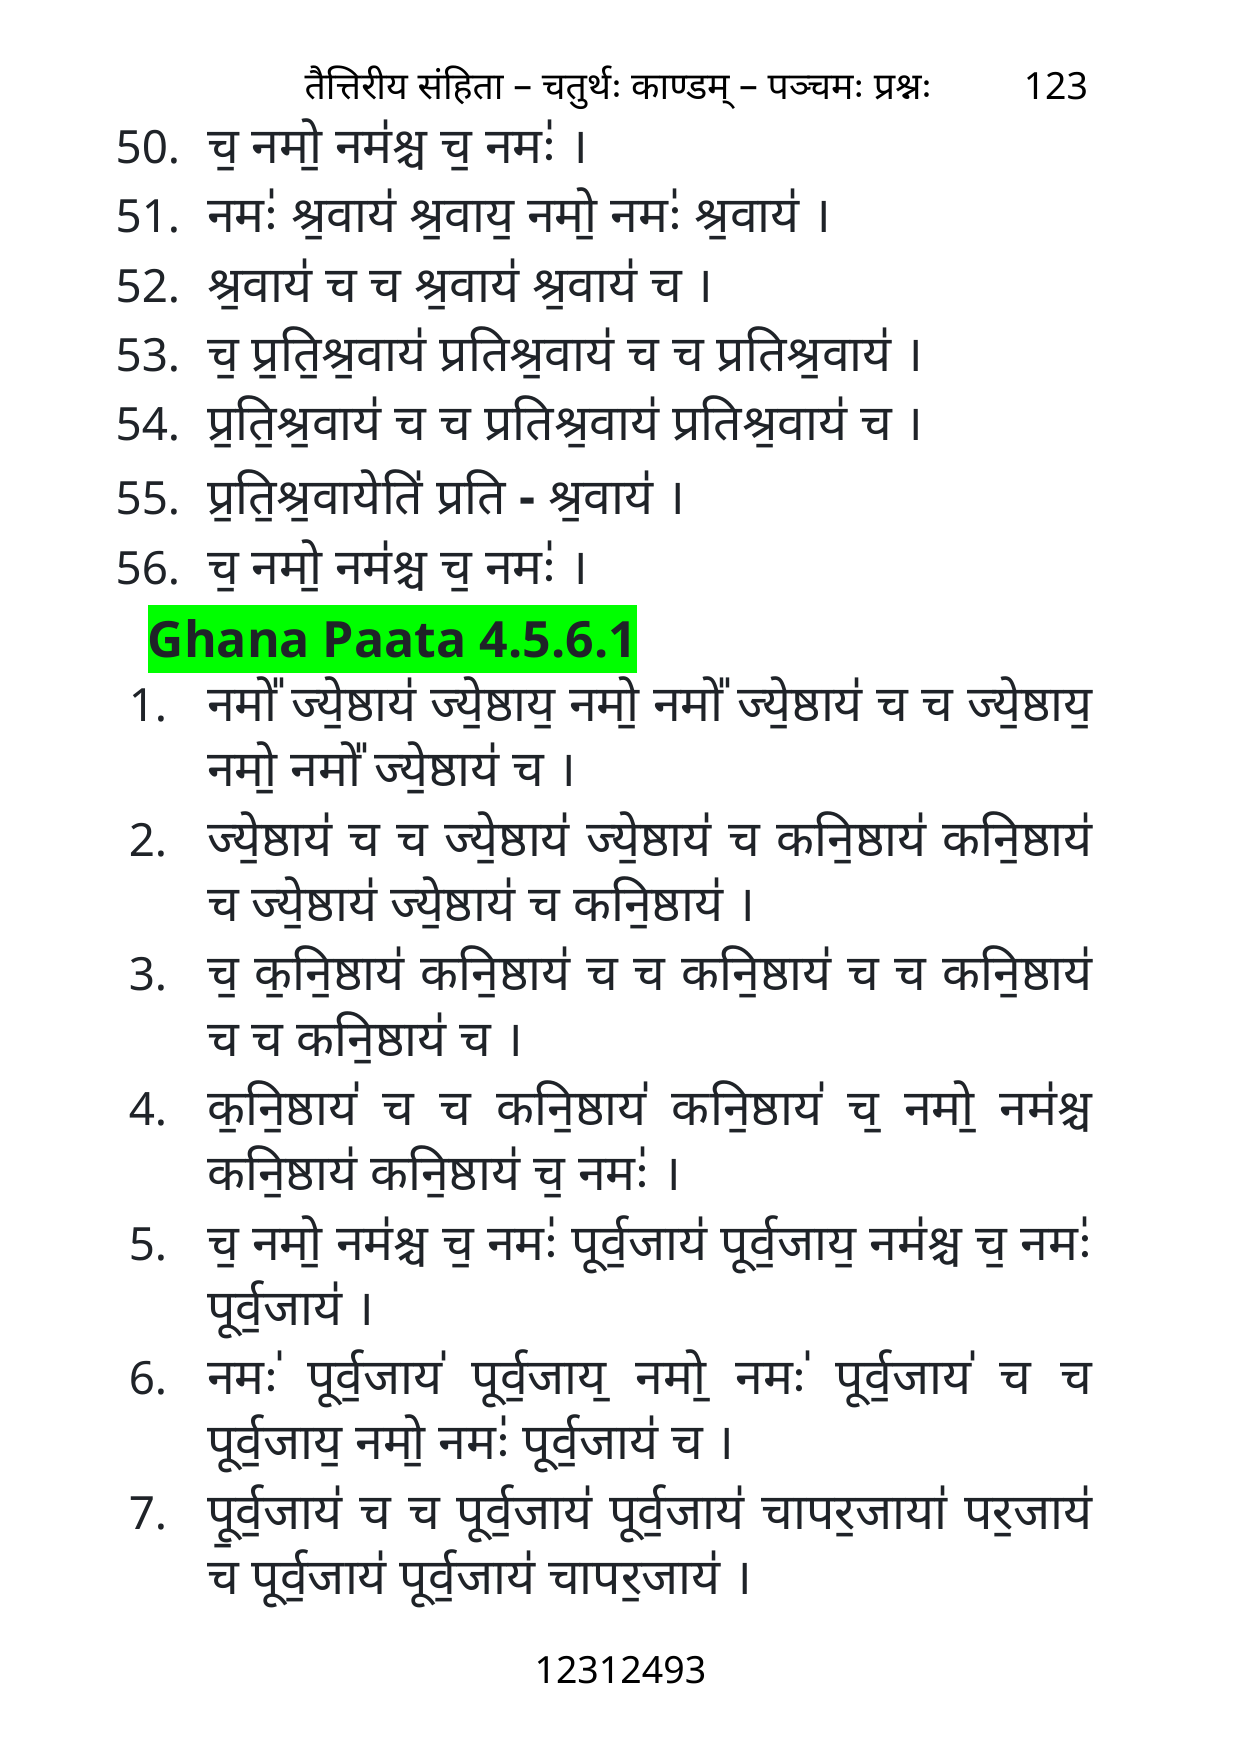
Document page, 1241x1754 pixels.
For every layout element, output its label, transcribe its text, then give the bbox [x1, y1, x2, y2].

list ज्ये॒ष्ठाय॑ च च ज्ये॒ष्ठाय॑ ज्ये॒ष्ठाय॑ च कनि॒ष्ठाय॑ कनि॒ष्ठाय॑ च ज्ये॒ष्ठाय॑ ज्ये॒ष्ठाय॑ च कनि॒ष्ठाय॑ । [148, 807, 1092, 942]
list नमः॑ श्र॒वाय॑ श्र॒वाय॒ नमो॒ नमः॑ श्र॒वाय॑ । [148, 184, 1092, 253]
list च॒ नमो॒ नम॑श्च च॒ नमः॑ । [148, 114, 1092, 184]
list प्र॒ति॒श्र॒वाय॑ च च प्रतिश्र॒वाय॑ प्रतिश्र॒वाय॑ च । [148, 392, 1092, 461]
list क॒नि॒ष्ठाय॑ च च कनि॒ष्ठाय॑ कनि॒ष्ठाय॑ च॒ नमो॒ नम॑श्च कनि॒ष्ठाय॑ कनि॒ष्ठाय॑ च॒ नमः॑ । [148, 1076, 1092, 1211]
list च॒ नमो॒ नम॑श्च च॒ नमः॑ । [148, 535, 1092, 604]
list च॒ नमो॒ नम॑श्च च॒ नमः॑ पूर्व॒जाय॑ पूर्व॒जाय॒ नम॑श्च च॒ नमः॑ पूर्व॒जाय॑ । [148, 1211, 1092, 1346]
text Ghana Paata 4.5.6.1 [148, 604, 1092, 673]
list प्र॒ति॒श्र॒वायेति॑ प्रति - श्र॒वाय॑ । [148, 461, 1092, 535]
list च॒ प्र॒ति॒श्र॒वाय॑ प्रतिश्र॒वाय॑ च च प्रतिश्र॒वाय॑ । [148, 322, 1092, 392]
list च॒ क॒नि॒ष्ठाय॑ कनि॒ष्ठाय॑ च च कनि॒ष्ठाय॑ च च कनि॒ष्ठाय॑ च च कनि॒ष्ठाय॑ च । [148, 942, 1092, 1076]
list श्र॒वाय॑ च च श्र॒वाय॑ श्र॒वाय॑ च । [148, 253, 1092, 322]
list पू॒र्व॒जाय॑ च च पूर्व॒जाय॑ पूर्व॒जाय॑ चापर॒जाया॑ पर॒जाय॑ च पूर्व॒जाय॑ पूर्व॒जाय॑ चापर॒जाय॑ । [148, 1480, 1092, 1615]
list नमो᳚ ज्ये॒ष्ठाय॑ ज्ये॒ष्ठाय॒ नमो॒ नमो᳚ ज्ये॒ष्ठाय॑ च च ज्ये॒ष्ठाय॒ नमो॒ नमो᳚ ज्ये॒ष्ठाय॑ च । [148, 673, 1092, 807]
list नमः॑ पूर्व॒जाय॑ पूर्व॒जाय॒ नमो॒ नमः॑ पूर्व॒जाय॑ च च पूर्व॒जाय॒ नमो॒ नमः॑ पूर्व॒जाय॑ च । [148, 1346, 1092, 1480]
